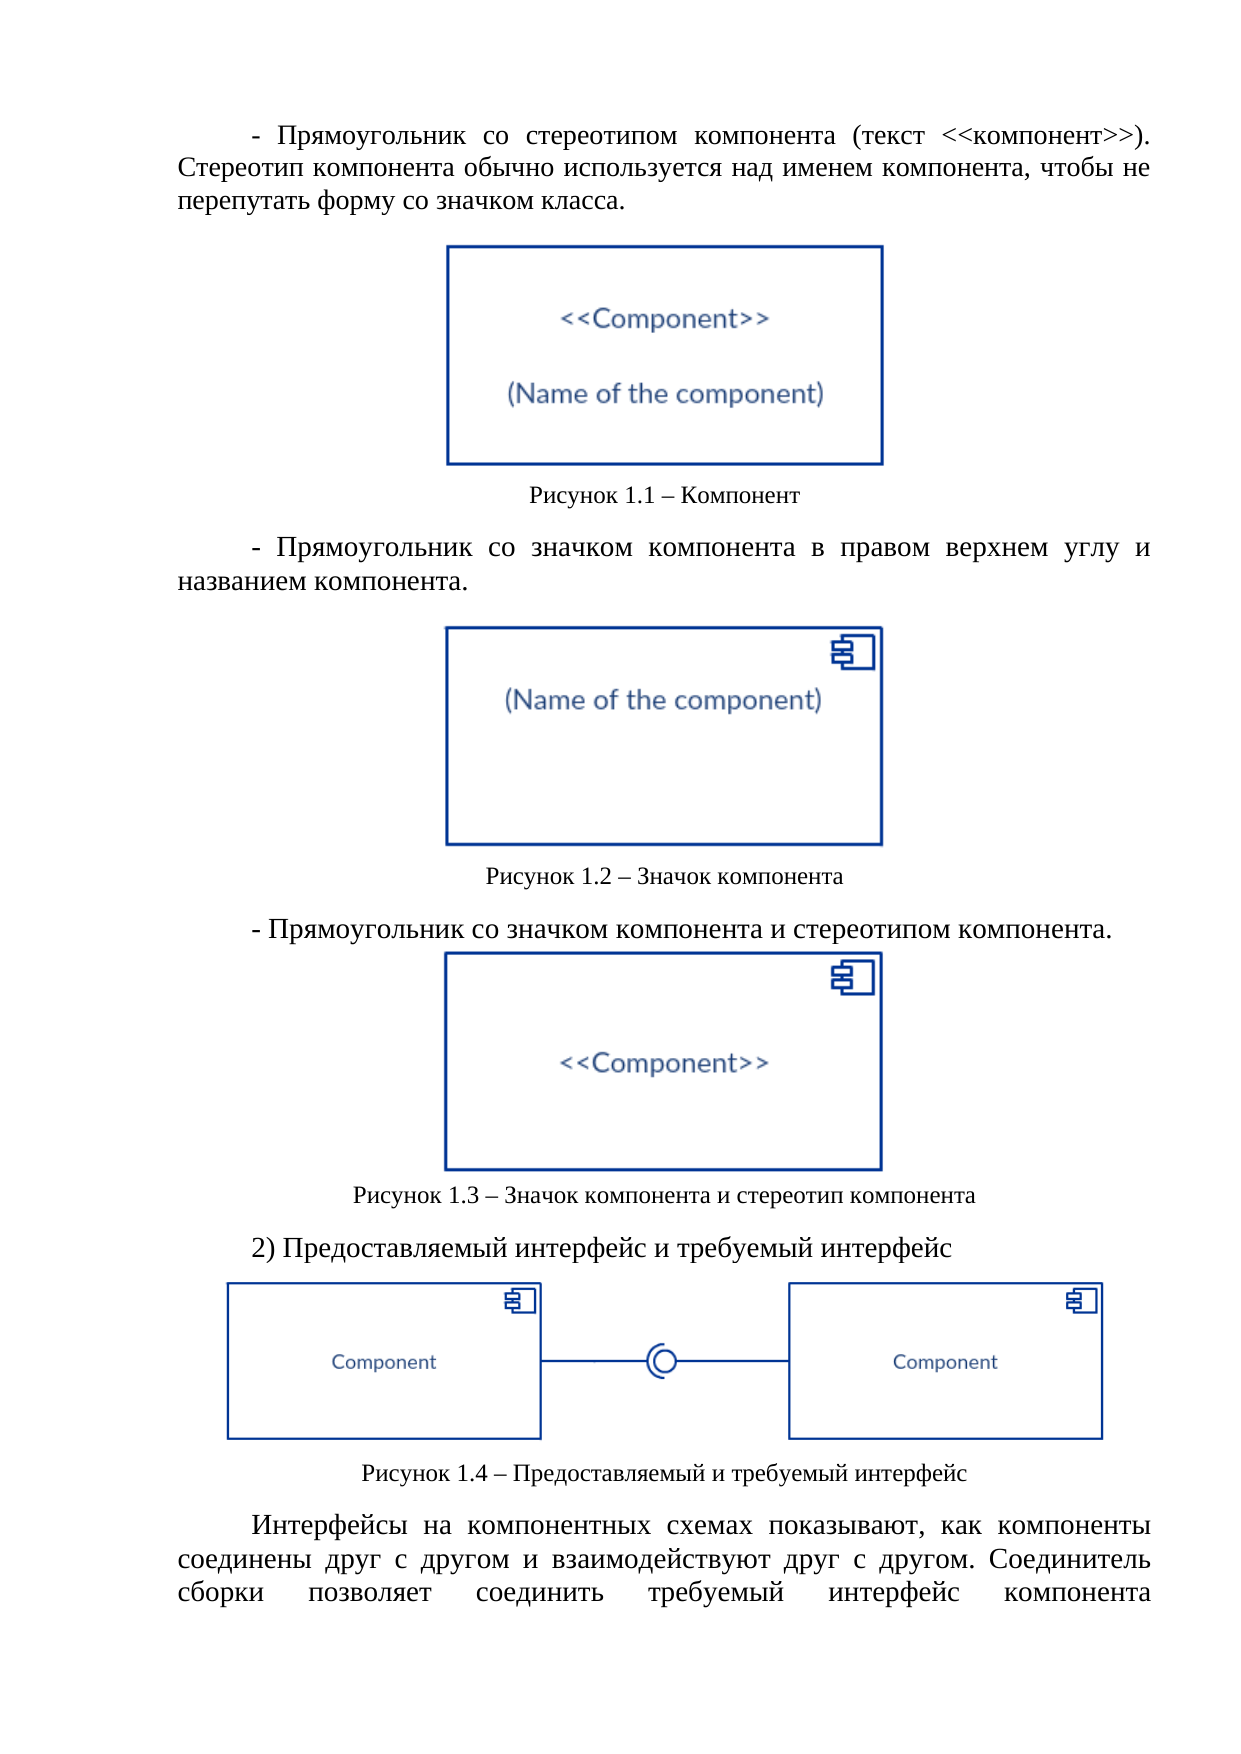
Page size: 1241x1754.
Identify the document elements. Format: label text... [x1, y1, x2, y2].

text Рисунок 1.1 – Компонент [177, 480, 1152, 509]
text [177, 1507, 1152, 1608]
text 2) Предоставляемый интерфейс и требуемый интерфейс [177, 1230, 1152, 1264]
picture [435, 944, 894, 1181]
text Рисунок 1.4 – Предоставляемый и требуемый интерфейс [177, 1458, 1152, 1486]
text Рисунок 1.3 – Значок компонента и стереотип компонента [177, 1181, 1152, 1209]
text Рисунок 1.2 – Значок компонента [177, 861, 1152, 890]
picture [210, 1263, 1119, 1458]
text - Прямоугольник со стереотипом компонента (текст <<компонент>>). Стереотип компонента обычно используется над именем компонента, чтобы не перепутать форму со значком класса. [177, 118, 1152, 215]
text - Прямоугольник со значком компонента и стереотипом компонента. [177, 911, 1152, 944]
picture [434, 236, 895, 480]
picture [430, 617, 899, 862]
text - Прямоугольник со значком компонента в правом верхнем углу и названием компонента. [177, 529, 1152, 597]
